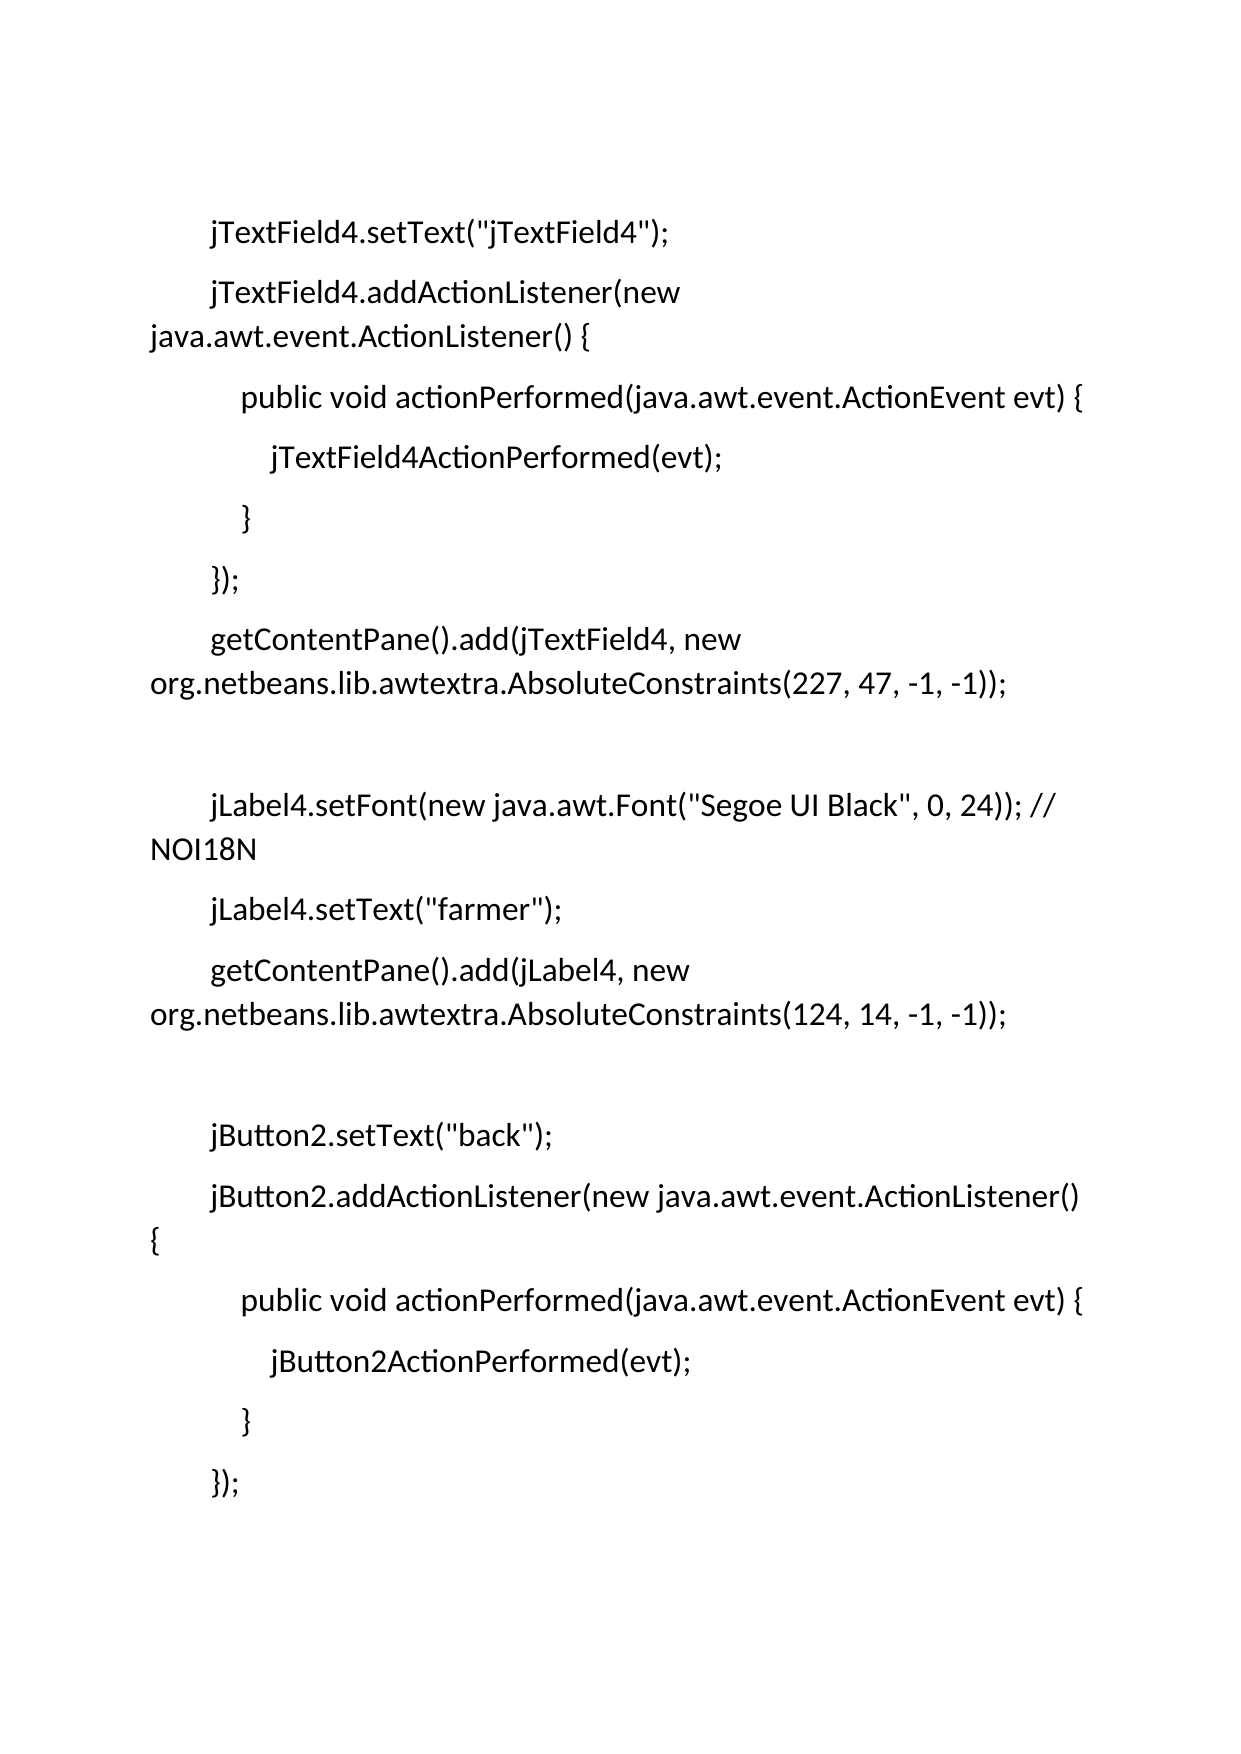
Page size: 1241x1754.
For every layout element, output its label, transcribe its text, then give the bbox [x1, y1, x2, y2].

text public void actionPerformed(java.awt.event.ActionEvent evt) { [150, 376, 1090, 417]
text jLabel4.setFont(new java.awt.Font("Segoe UI Black", 0, 24)); // NOI18N [150, 783, 1090, 868]
text getContentPane().add(jTextField4, new org.netbeans.lib.awtextra.AbsoluteConstraints(227, 47, -1, -1)); [150, 618, 1090, 703]
text jLabel4.setText("farmer"); [150, 888, 1090, 929]
text } [150, 497, 1090, 538]
text public void actionPerformed(java.awt.event.ActionEvent evt) { [150, 1279, 1090, 1320]
text jTextField4ActionPerformed(evt); [150, 436, 1090, 477]
text jTextField4.setText("jTextField4"); [150, 211, 1090, 251]
text }); [150, 1461, 1090, 1502]
text }); [150, 558, 1090, 598]
text getContentPane().add(jLabel4, new org.netbeans.lib.awtextra.AbsoluteConstraints(124, 14, -1, -1)); [150, 949, 1090, 1033]
text } [150, 1400, 1090, 1441]
text jButton2.setText("back"); [150, 1114, 1090, 1155]
text jButton2ActionPerformed(evt); [150, 1340, 1090, 1381]
text jTextField4.addActionListener(new java.awt.event.ActionListener() { [150, 271, 1090, 356]
text jButton2.addActionListener(new java.awt.event.ActionListener() { [150, 1174, 1090, 1259]
